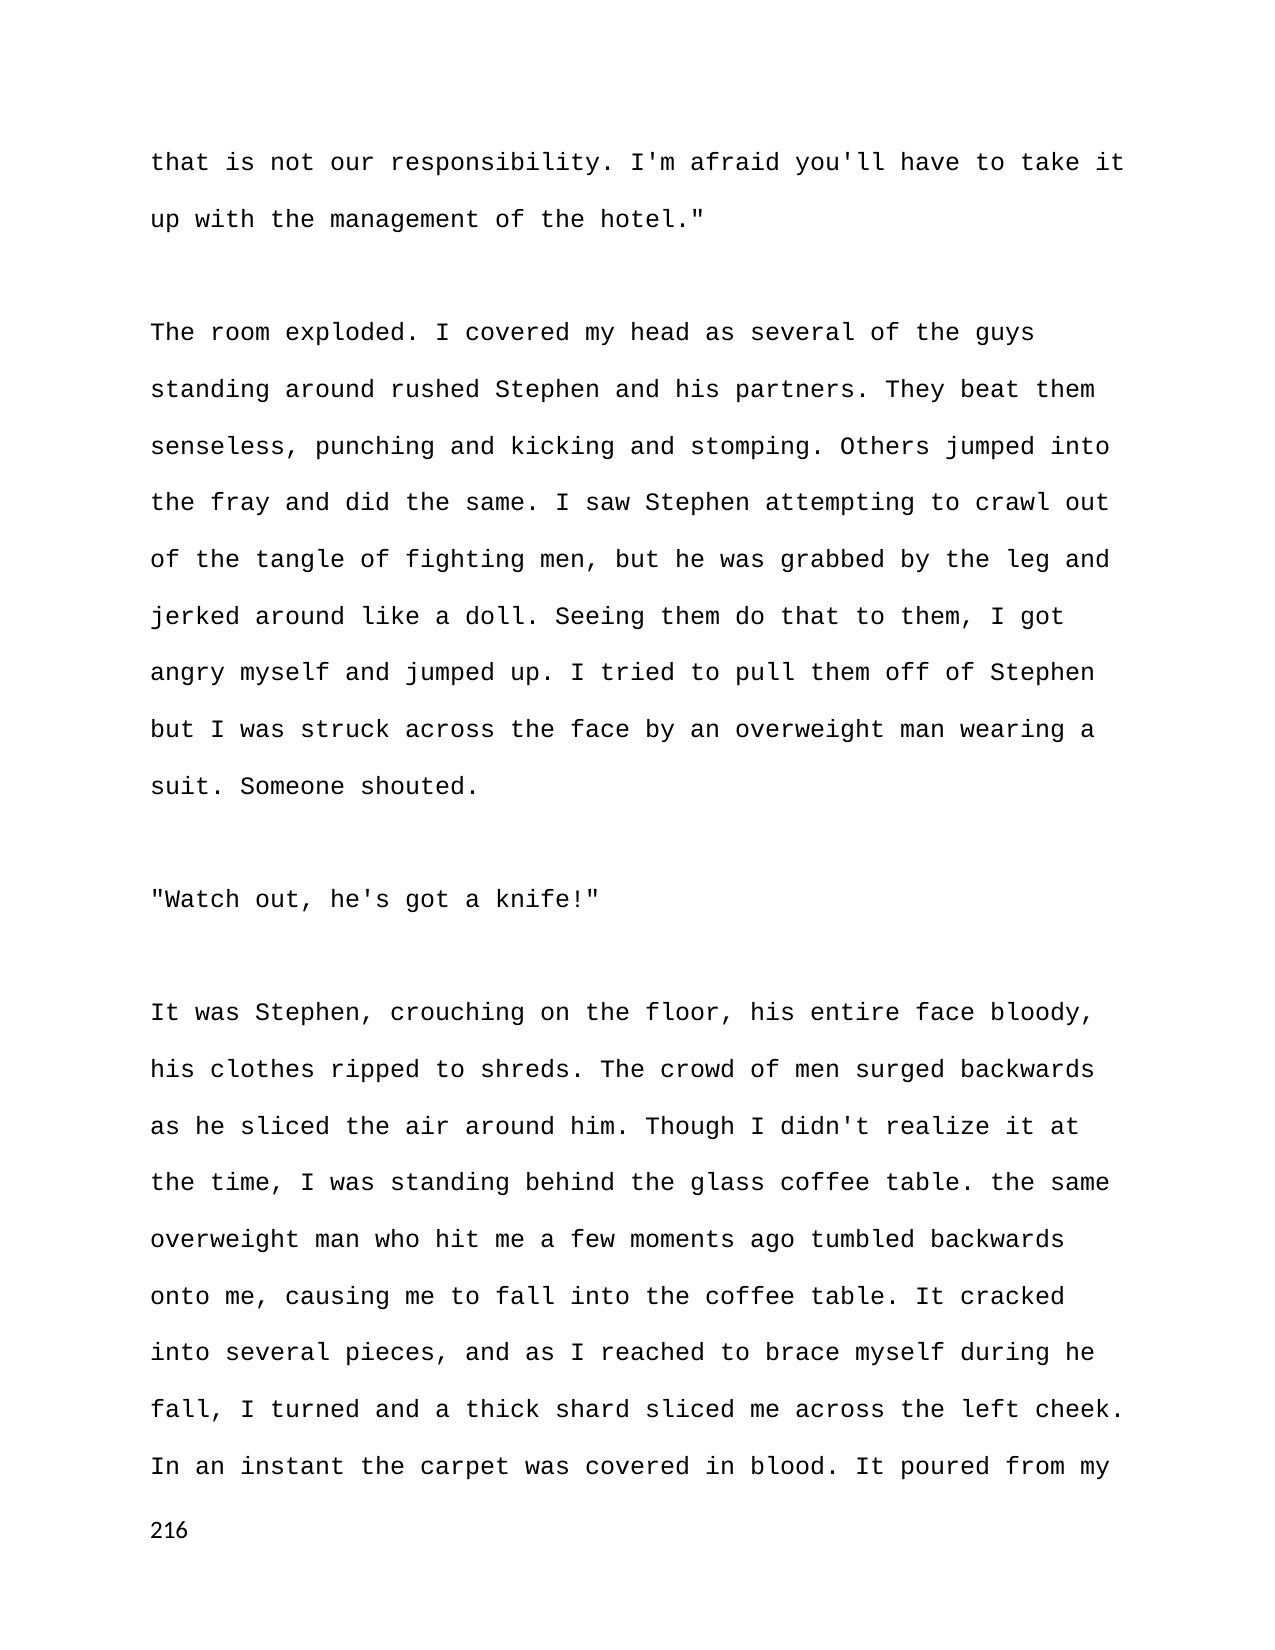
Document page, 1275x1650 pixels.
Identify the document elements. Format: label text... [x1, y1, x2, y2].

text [150, 1000, 1125, 1482]
text "Watch out, he's got a knife!" [150, 887, 1125, 915]
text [150, 150, 1125, 235]
text The room exploded. I covered my head as several of the guys standing around rushed Stephen and his partners. They beat them senseless, punching and kicking and stomping. Others jumped into the fray and did the same. I saw Stephen attempting to crawl out of the tangle of fighting men, but he was grabbed by the leg and jerked around like a doll. Seeing them do that to them, I got angry myself and jumped up. I tried to pull them off of Stephen but I was struck across the face by an overweight man wearing a suit. Someone shouted. [150, 320, 1125, 802]
